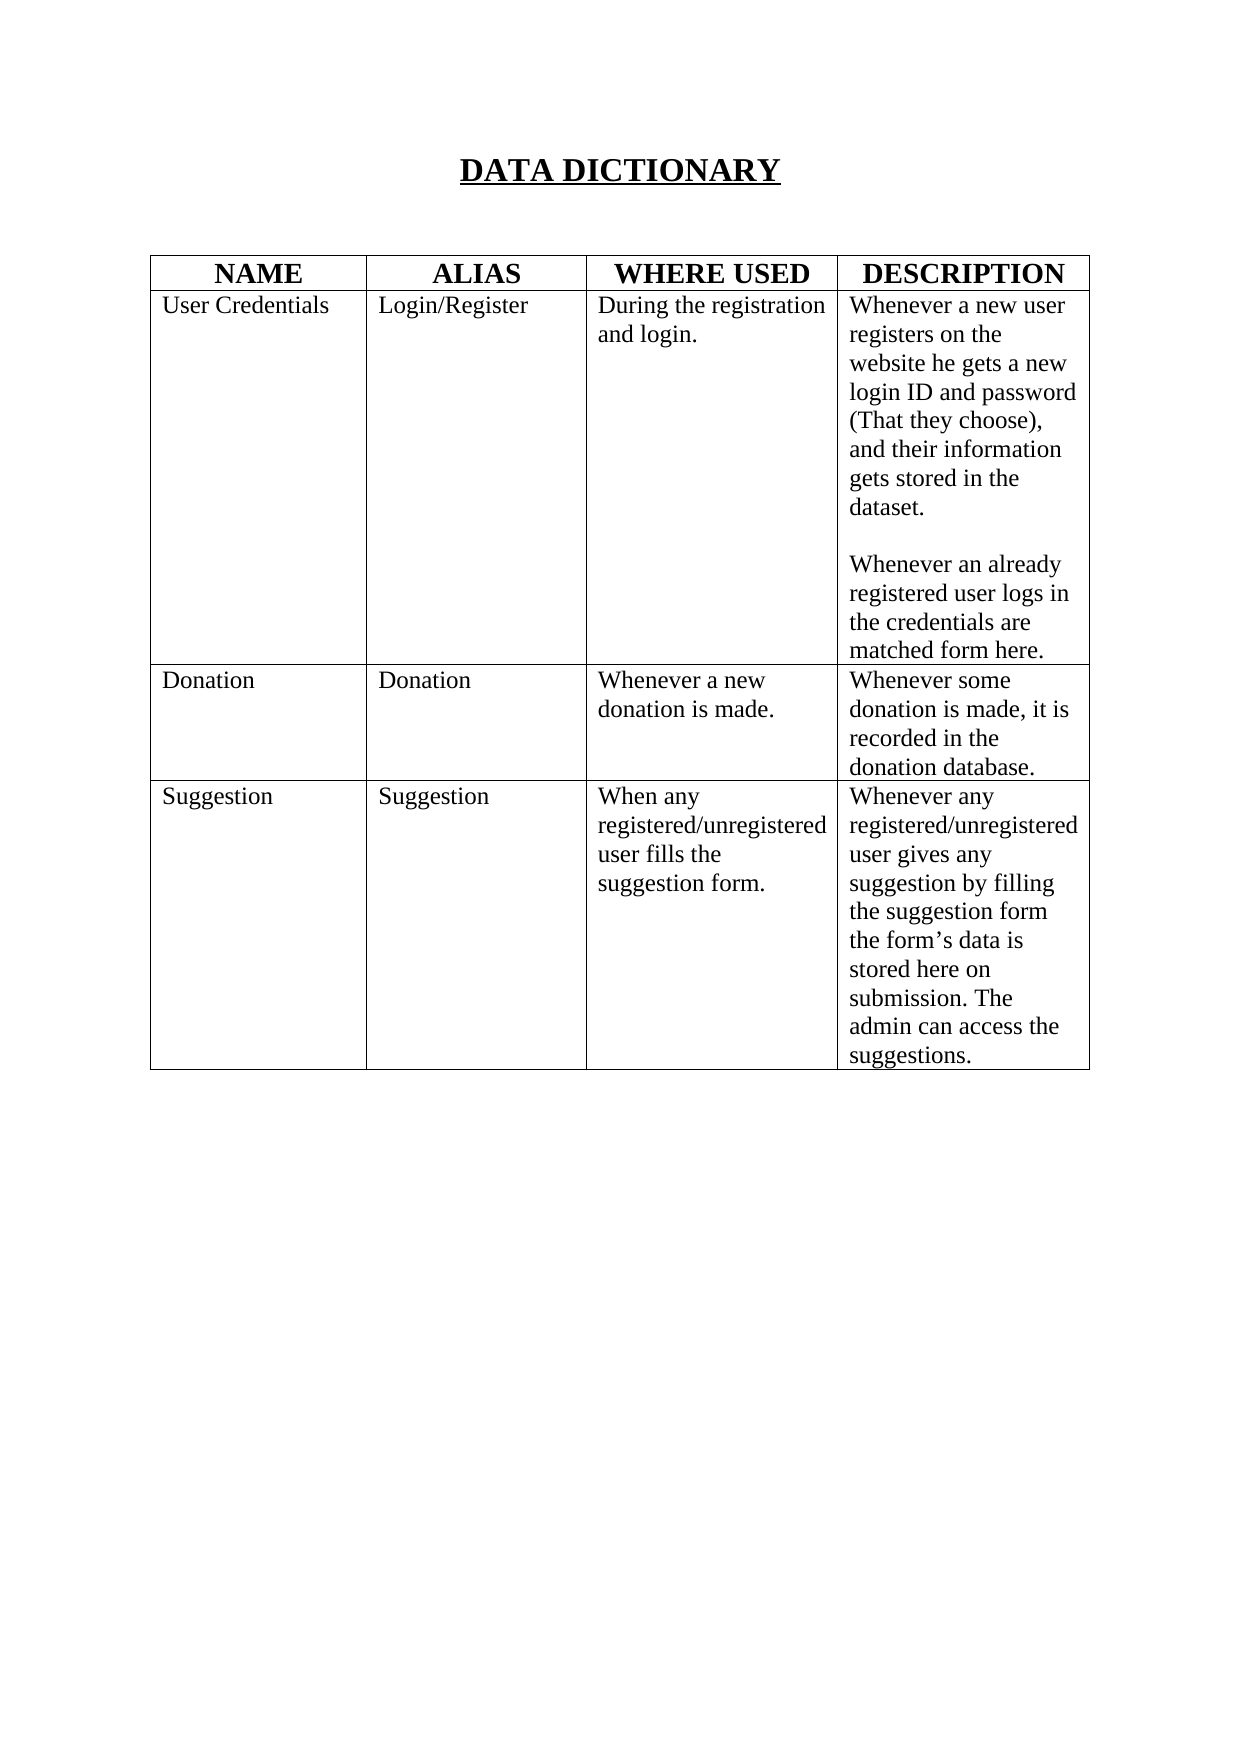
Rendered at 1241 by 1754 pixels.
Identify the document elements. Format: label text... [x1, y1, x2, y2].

table_cell Whenever some donation is made, it is recorded in the donation database. [838, 665, 1089, 780]
table_cell Suggestion [367, 781, 586, 1069]
table_cell Suggestion [151, 781, 366, 1069]
table_cell During the registration and login. [587, 291, 837, 664]
table_header WHERE USED [587, 256, 837, 289]
table_cell User Credentials [151, 291, 366, 664]
text DATA DICTIONARY [150, 150, 1090, 188]
table_header ALIAS [367, 256, 586, 289]
table_cell Donation [151, 665, 366, 780]
table_header NAME [151, 256, 366, 289]
table_cell Whenever a new donation is made. [587, 665, 837, 780]
table_header DESCRIPTION [838, 256, 1089, 289]
table_cell When any registered/unregistered user fills the suggestion form. [587, 781, 837, 1069]
table_cell Login/Register [367, 291, 586, 664]
table_cell Donation [367, 665, 586, 780]
table_cell Whenever any registered/unregistered user gives any suggestion by filling the suggestion form the form’s data is stored here on submission. The admin can access the suggestions. [838, 781, 1089, 1069]
table_cell Whenever a new user registers on the website he gets a new login ID and password (That they choose), and their information gets stored in the dataset. Whenever an already registered user logs in the credentials are matched form here. [838, 291, 1089, 664]
